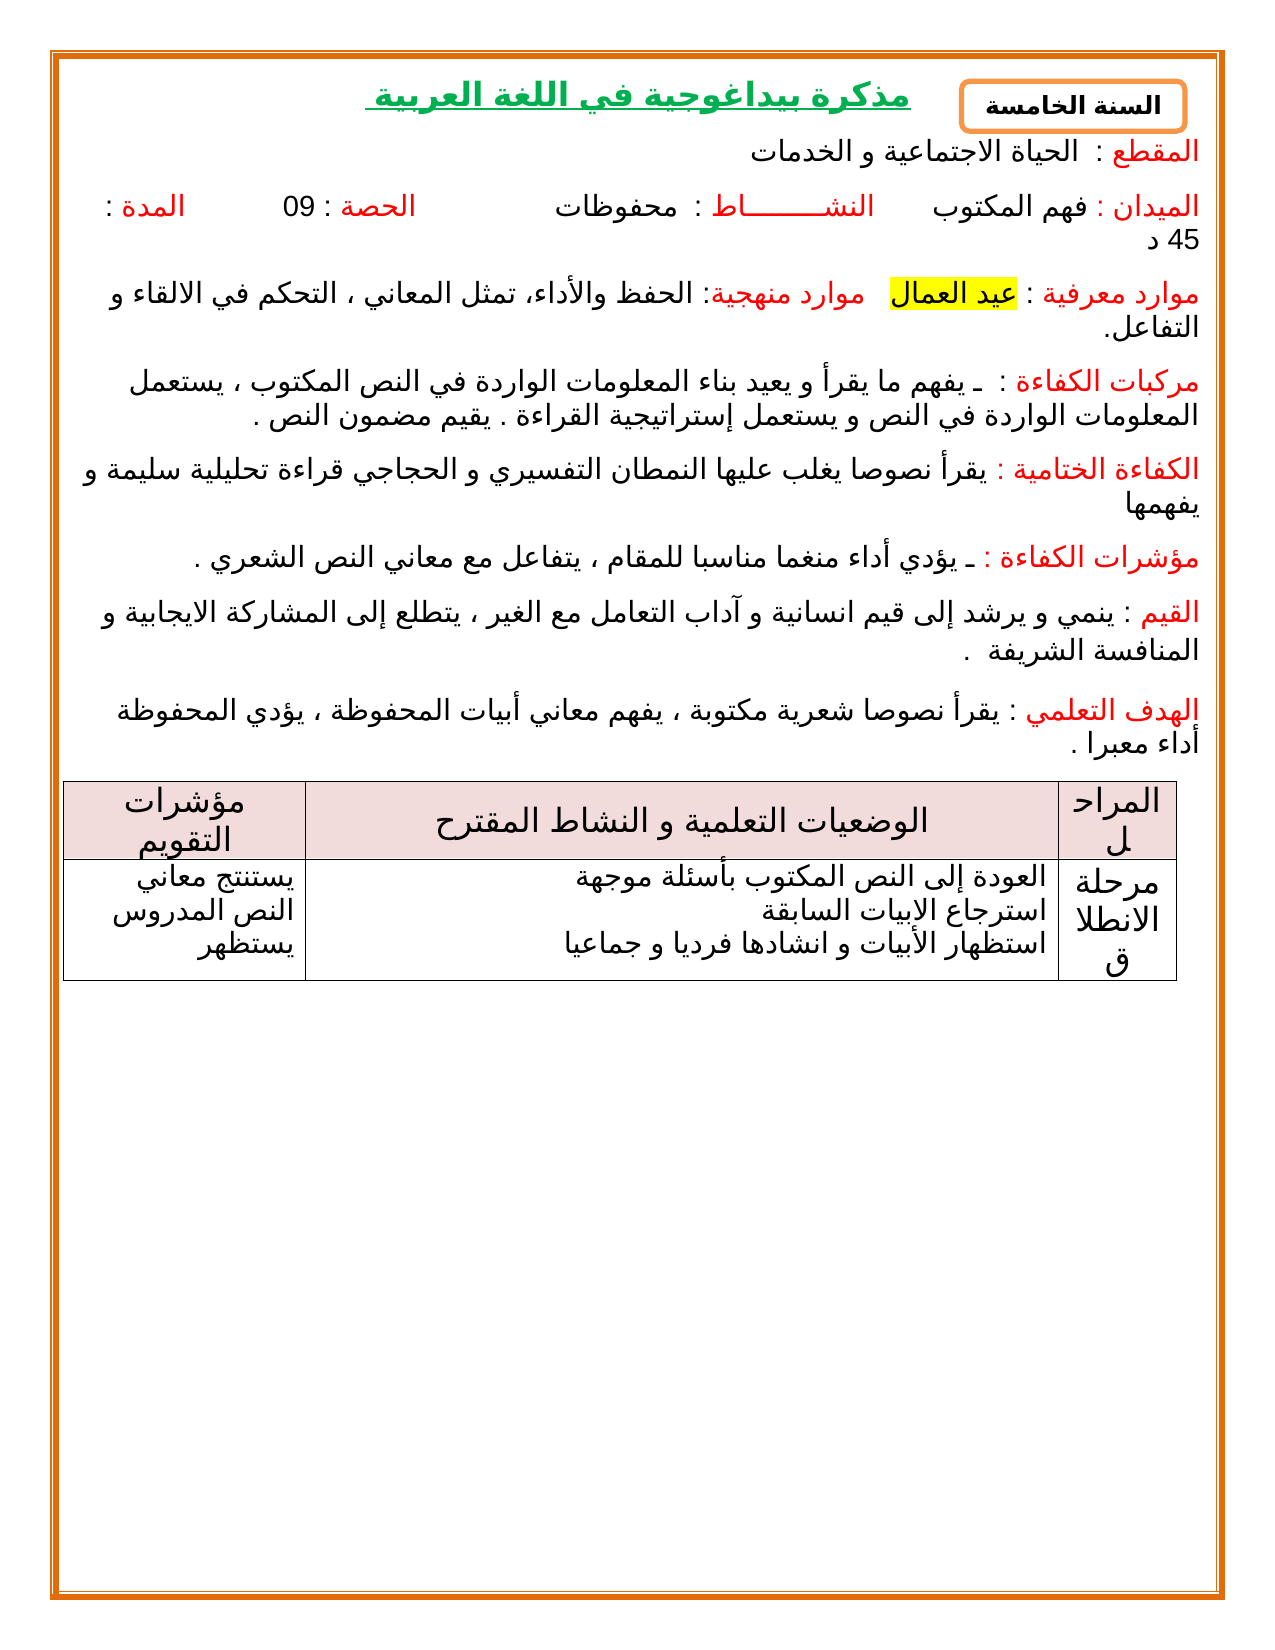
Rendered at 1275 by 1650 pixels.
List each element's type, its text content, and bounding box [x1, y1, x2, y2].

table_header الوضعيات التعلمية و النشاط المقترح [306, 782, 1058, 858]
text مركبات الكفاءة : ـ يفهم ما يقرأ و يعيد بناء المعلومات الواردة في النص المكتوب ، يستعمل المعلومات الواردة في النص و يستعمل إستراتيجية القراءة . يقيم مضمون النص . [75, 364, 1200, 432]
text القيم : ينمي و يرشد إلى قيم انسانية و آداب التعامل مع الغير ، يتطلع إلى المشاركة الايجابية و المنافسة الشريفة . [75, 595, 1200, 667]
text موارد معرفية : عيد العمال موارد منهجية: الحفظ والأداء، تمثل المعاني ، التحكم في الالقاء و التفاعل. [75, 277, 1200, 344]
text الهدف التعلمي : يقرأ نصوصا شعرية مكتوبة ، يفهم معاني أبيات المحفوظة ، يؤدي المحفوظة أداء معبرا . [75, 693, 1200, 760]
table_header مؤشرات التقويم [64, 782, 305, 858]
table_cell يستنتج معاني النص المدروس يستظهر [64, 860, 305, 980]
table_cell مرحلة الانطلاق [1059, 860, 1176, 980]
text المقطع : الحياة الاجتماعية و الخدمات [75, 134, 1200, 168]
table_header المراحل [1059, 782, 1176, 858]
table_cell العودة إلى النص المكتوب بأسئلة موجهة استرجاع الابيات السابقة استظهار الأبيات و انشادها فرديا و جماعيا [306, 860, 1058, 980]
text الكفاءة الختامية : يقرأ نصوصا يغلب عليها النمطان التفسيري و الحجاجي قراءة تحليلية سليمة و يفهمها [75, 452, 1200, 519]
text الميدان : فهم المكتوب النشـــــــــاط : محفوظات الحصة : 09 المدة : 45 د [75, 189, 1200, 256]
text مؤشرات الكفاءة : ـ يؤدي أداء منغما مناسبا للمقام ، يتفاعل مع معاني النص الشعري . [75, 540, 1200, 574]
text مذكرة بيداغوجية في اللغة العربية [75, 75, 1200, 113]
